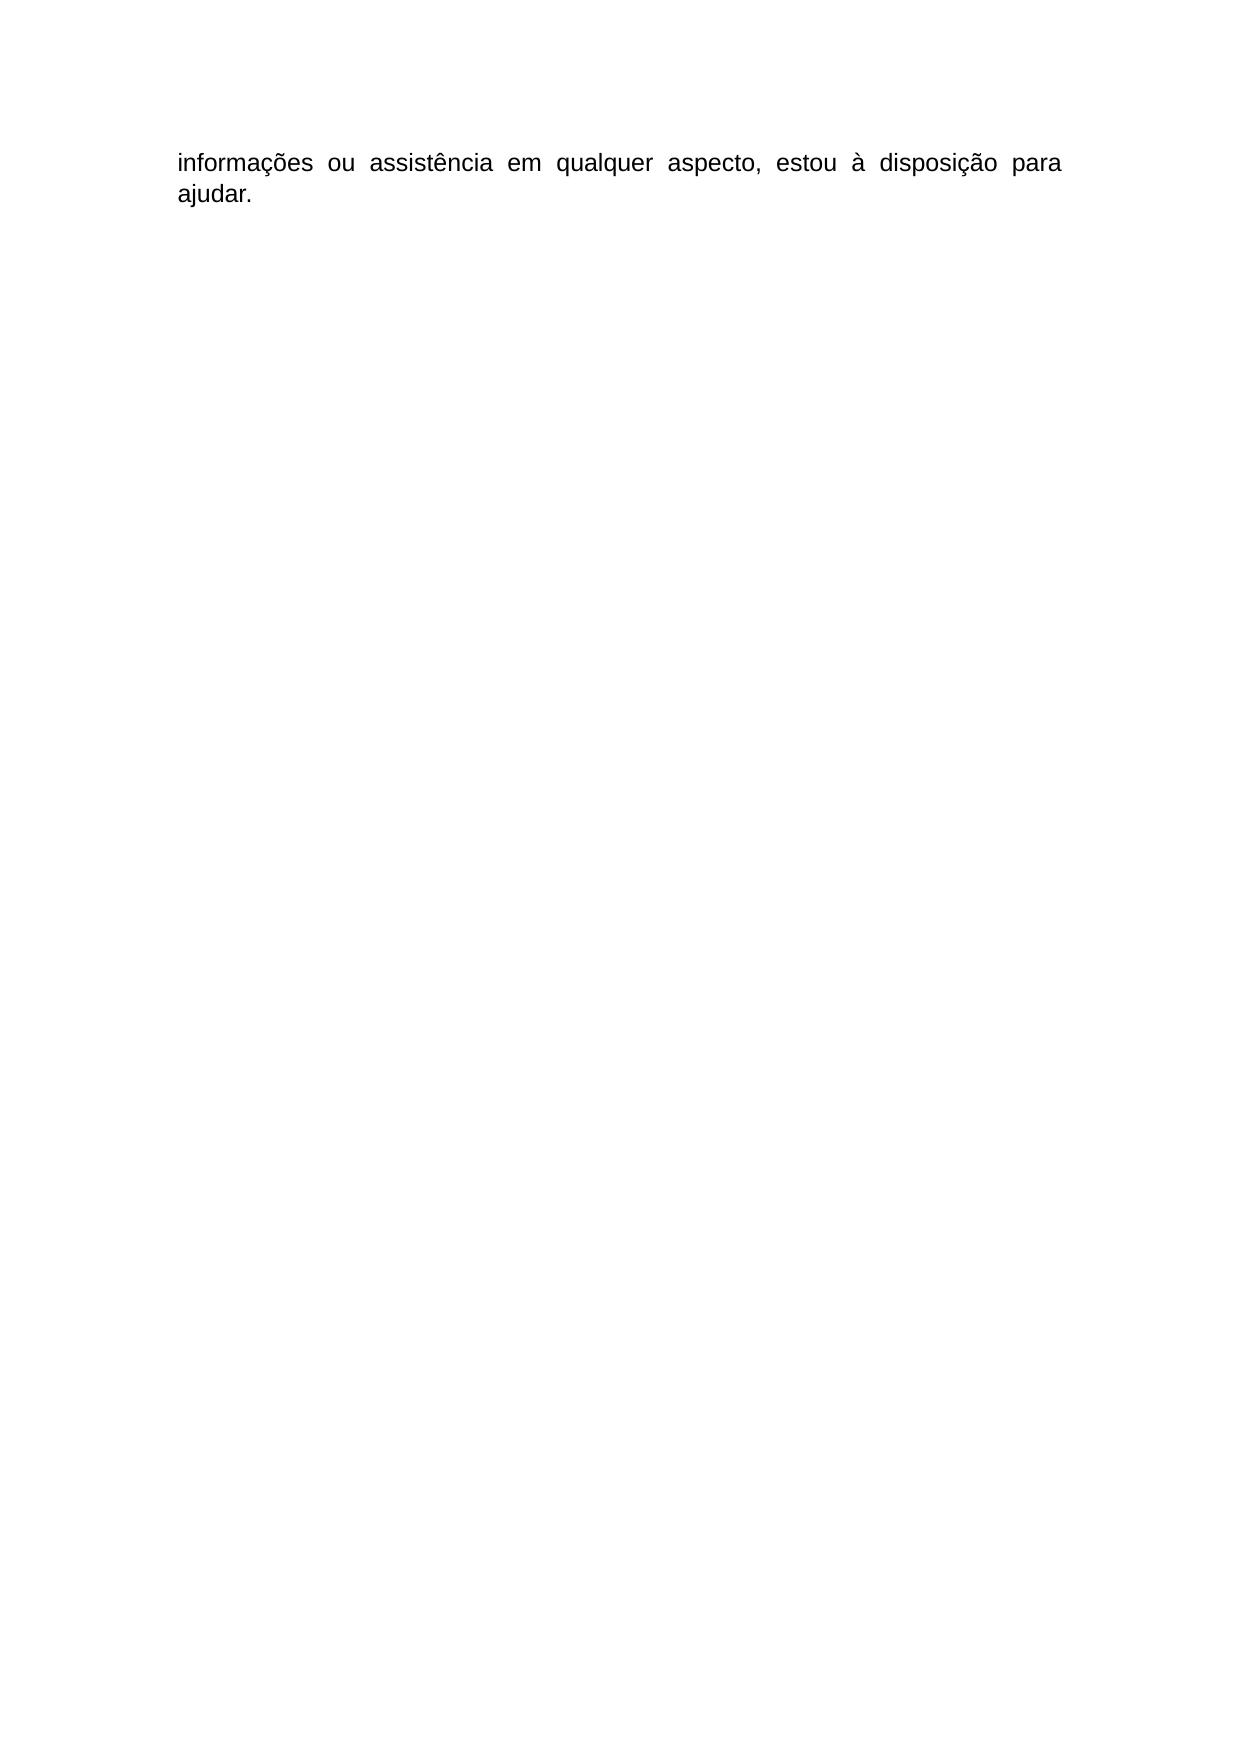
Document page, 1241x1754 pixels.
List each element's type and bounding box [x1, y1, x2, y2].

text [177, 148, 1063, 207]
